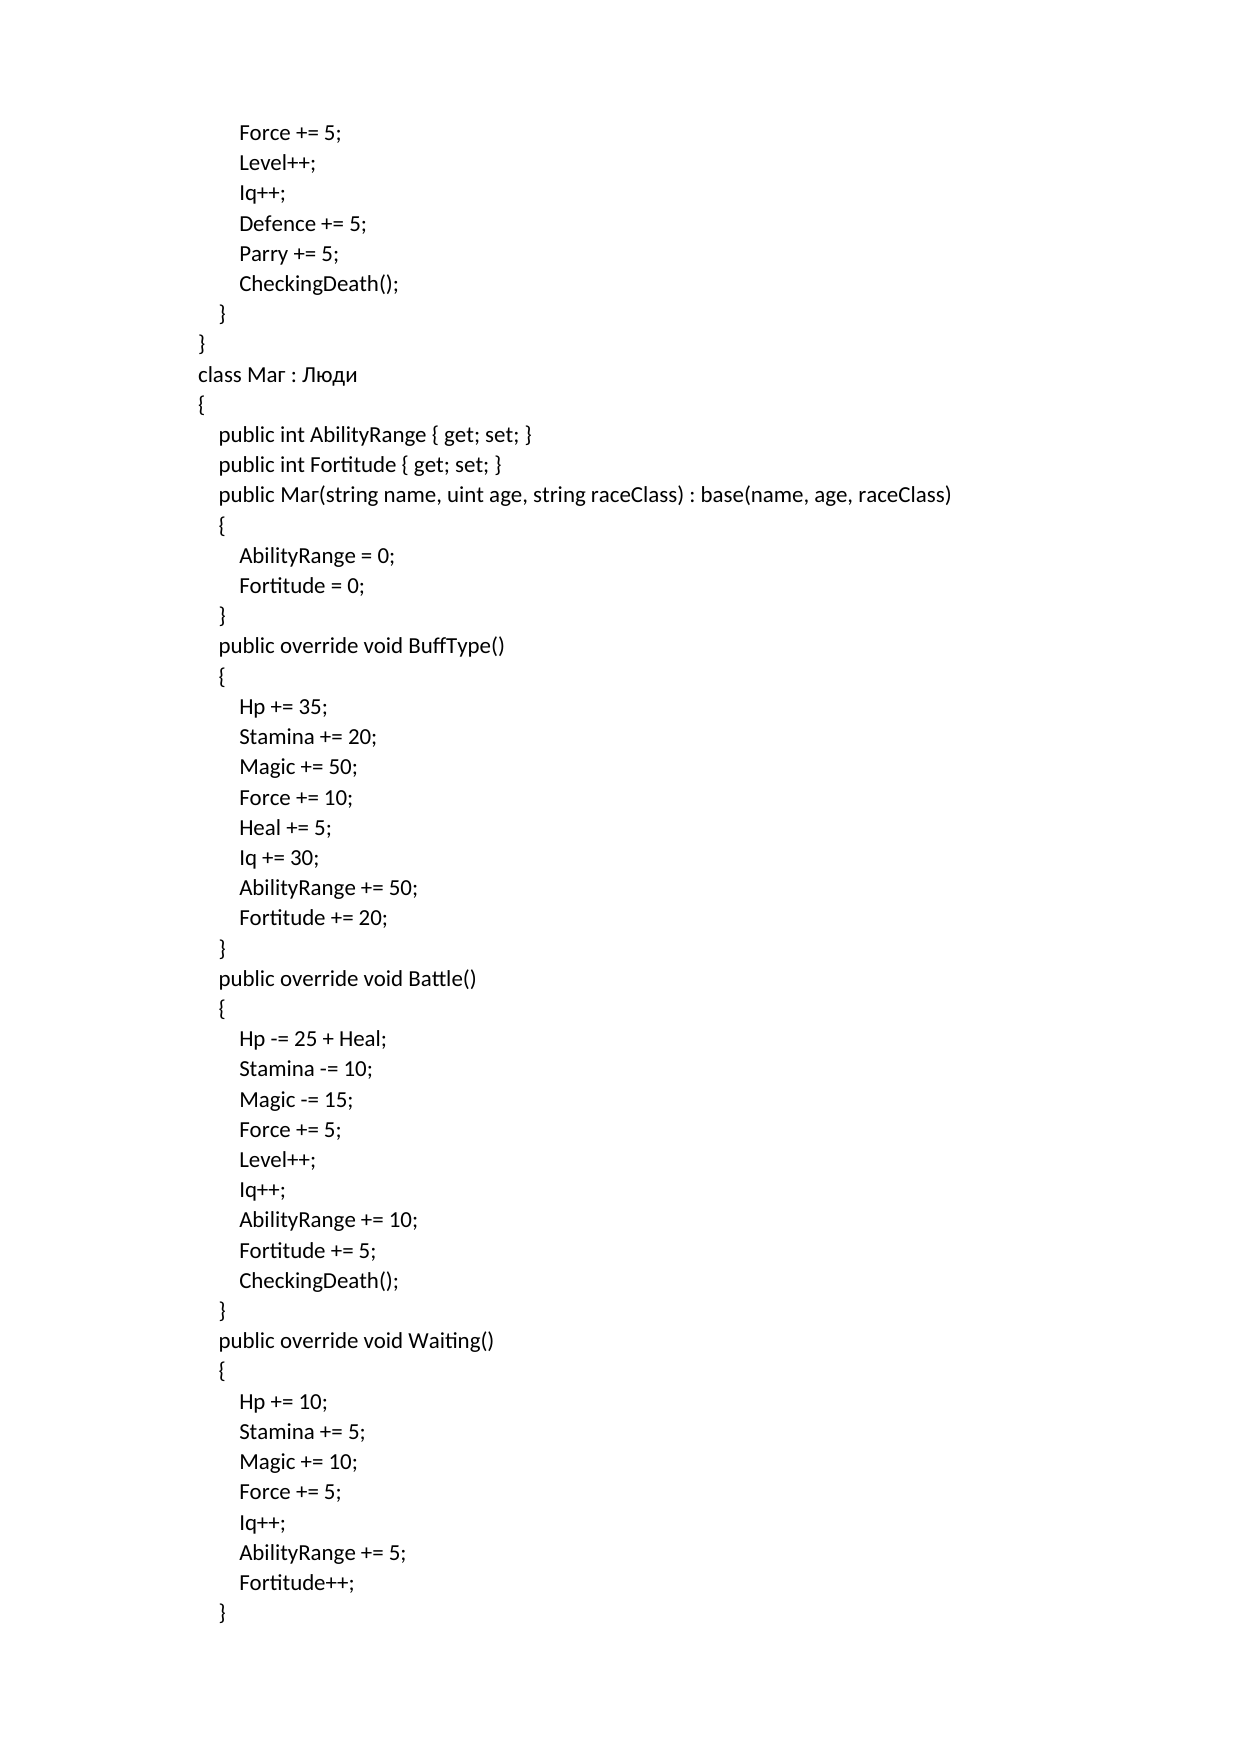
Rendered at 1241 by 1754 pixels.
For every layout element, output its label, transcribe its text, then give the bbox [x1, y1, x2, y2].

text public override void Waiting() [177, 1326, 1152, 1354]
text Hp -= 25 + Heal; [177, 1024, 1152, 1052]
text Fortitude += 20; [177, 903, 1152, 932]
text Hp += 10; [177, 1387, 1152, 1415]
text Force += 5; [177, 1115, 1152, 1143]
text Level++; [177, 1145, 1152, 1173]
text Fortitude = 0; [177, 571, 1152, 599]
text Heal += 5; [177, 813, 1152, 841]
text Magic += 10; [177, 1447, 1152, 1475]
text } [177, 934, 1152, 962]
text Iq++; [177, 1508, 1152, 1536]
text { [177, 994, 1152, 1022]
text { [177, 390, 1152, 418]
text } [177, 1296, 1152, 1324]
text public int Fortitude { get; set; } [177, 450, 1152, 478]
text public int AbilityRange { get; set; } [177, 420, 1152, 448]
text Force += 5; [177, 1477, 1152, 1506]
text Force += 5; [177, 118, 1152, 146]
text } [177, 601, 1152, 629]
text Hp += 35; [177, 692, 1152, 720]
text public Маг(string name, uint age, string raceClass) : base(name, age, raceClass) [177, 481, 1152, 509]
text } [177, 329, 1152, 358]
text public override void Battle() [177, 964, 1152, 992]
text class Маг : Люди [177, 360, 1152, 388]
text Level++; [177, 148, 1152, 176]
text Stamina += 5; [177, 1417, 1152, 1445]
text Iq++; [177, 1175, 1152, 1203]
text { [177, 662, 1152, 690]
text AbilityRange = 0; [177, 541, 1152, 569]
text AbilityRange += 50; [177, 873, 1152, 901]
text Fortitude++; [177, 1568, 1152, 1596]
text CheckingDeath(); [177, 269, 1152, 297]
text Stamina += 20; [177, 722, 1152, 750]
text CheckingDeath(); [177, 1266, 1152, 1294]
text { [177, 1357, 1152, 1385]
text Force += 10; [177, 783, 1152, 811]
text AbilityRange += 5; [177, 1538, 1152, 1566]
text Defence += 5; [177, 209, 1152, 237]
text { [177, 511, 1152, 539]
text Parry += 5; [177, 239, 1152, 267]
text Fortitude += 5; [177, 1236, 1152, 1264]
text public override void BuffType() [177, 632, 1152, 660]
text Magic -= 15; [177, 1085, 1152, 1113]
text Iq += 30; [177, 843, 1152, 871]
text AbilityRange += 10; [177, 1206, 1152, 1234]
text Iq++; [177, 178, 1152, 207]
text Magic += 50; [177, 752, 1152, 781]
text Stamina -= 10; [177, 1054, 1152, 1083]
text } [177, 299, 1152, 327]
text } [177, 1598, 1152, 1626]
